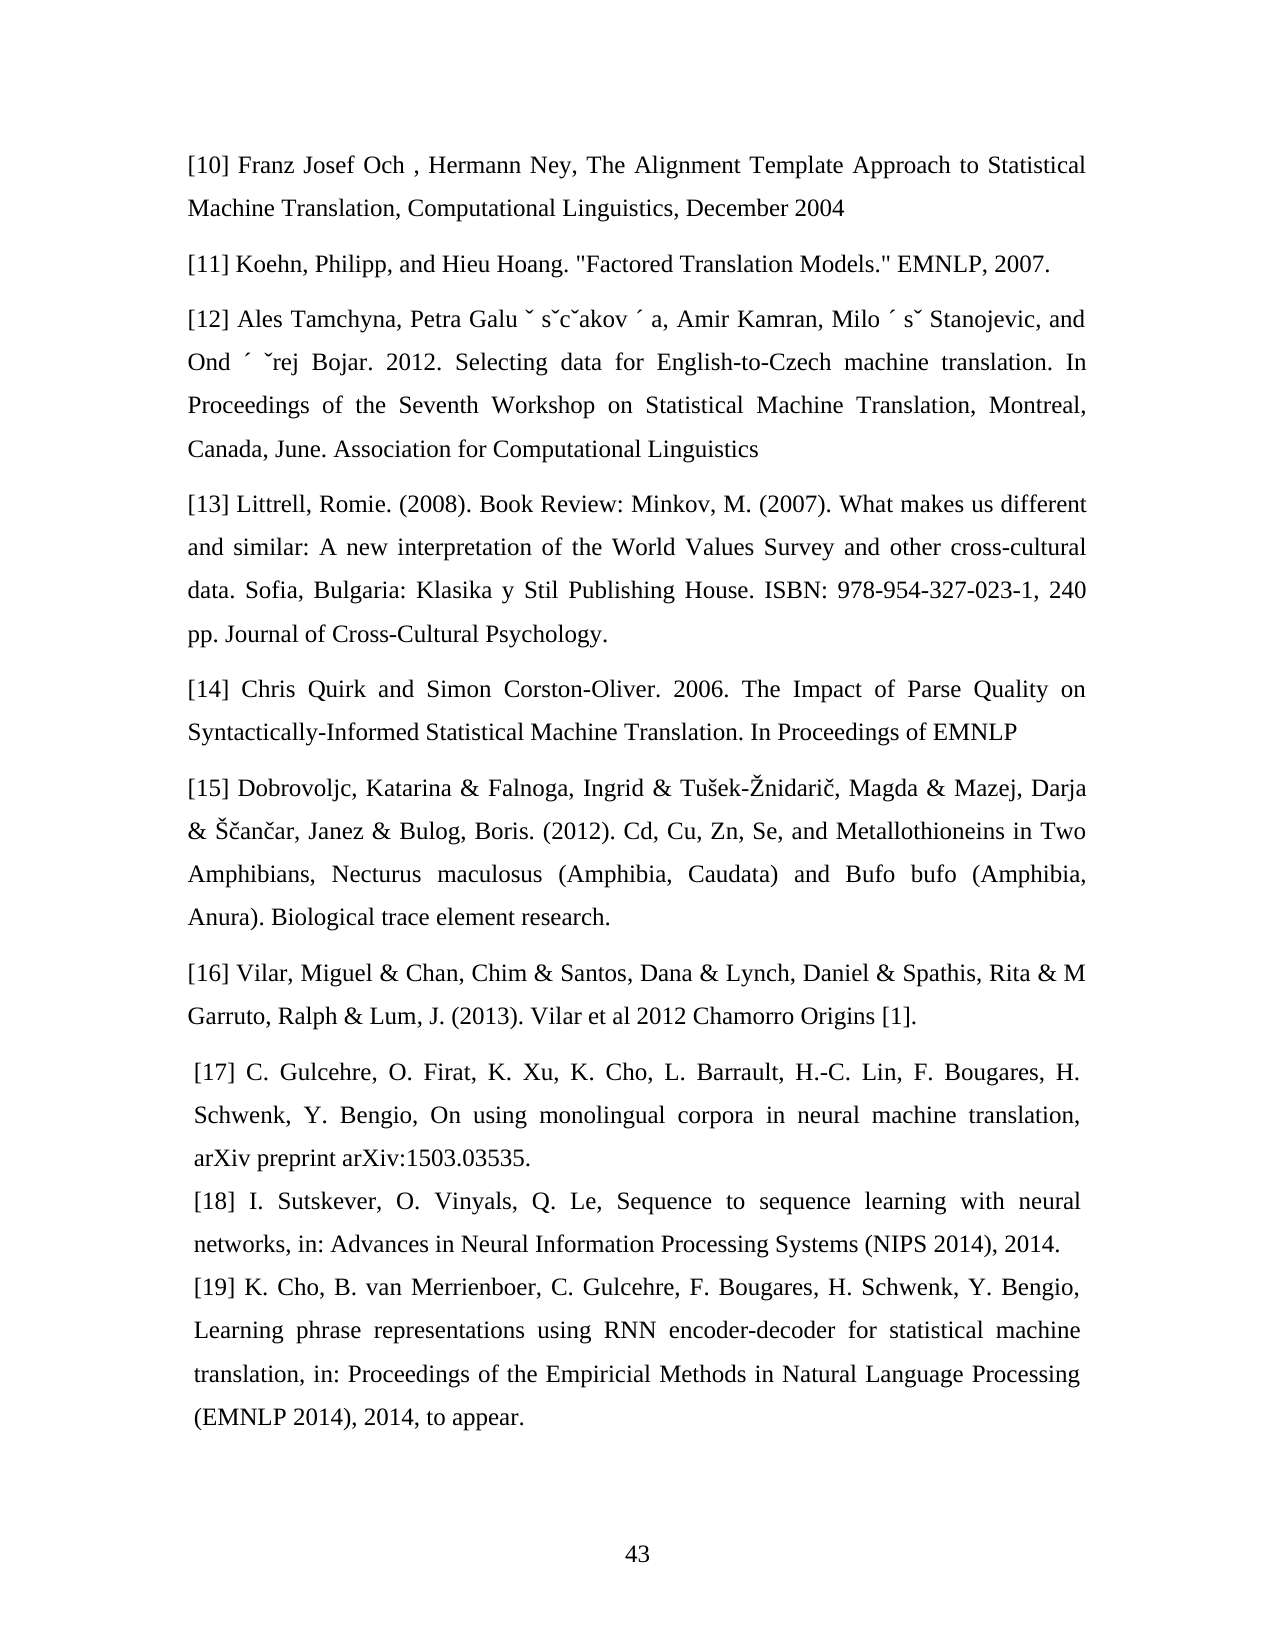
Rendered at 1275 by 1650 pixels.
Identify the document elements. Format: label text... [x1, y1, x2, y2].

text [18] I. Sutskever, O. Vinyals, Q. Le, Sequence to sequence learning with neural networks, in: Advances in Neural Information Processing Systems (NIPS 2014), 2014. [193, 1186, 1082, 1258]
text [16] Vilar, Miguel & Chan, Chim & Santos, Dana & Lynch, Daniel & Spathis, Rita & M Garruto, Ralph & Lum, J. (2013). Vilar et al 2012 Chamorro Origins [1]. [187, 958, 1087, 1030]
text [10] Franz Josef Och , Hermann Ney, The Alignment Template Approach to Statistical Machine Translation, Computational Linguistics, December 2004 [187, 150, 1087, 222]
text [12] Ales Tamchyna, Petra Galu ˇ sˇcˇakov ´ a, Amir Kamran, Milo ´ sˇ Stanojevic, and Ond ´ ˇrej Bojar. 2012. Selecting data for English-to-Czech machine translation. In Proceedings of the Seventh Workshop on Statistical Machine Translation, Montreal, Canada, June. Association for Computational Linguistics [187, 304, 1087, 462]
text [17] C. Gulcehre, O. Firat, K. Xu, K. Cho, L. Barrault, H.-C. Lin, F. Bougares, H. Schwenk, Y. Bengio, On using monolingual corpora in neural machine translation, arXiv preprint arXiv:1503.03535. [193, 1057, 1082, 1172]
text [11] Koehn, Philipp, and Hieu Hoang. "Factored Translation Models." EMNLP, 2007. [187, 249, 1087, 277]
text [14] Chris Quirk and Simon Corston-Oliver. 2006. The Impact of Parse Quality on Syntactically-Informed Statistical Machine Translation. In Proceedings of EMNLP [187, 674, 1087, 746]
text [19] K. Cho, B. van Merrienboer, C. Gulcehre, F. Bougares, H. Schwenk, Y. Bengio, Learning phrase representations using RNN encoder-decoder for statistical machine translation, in: Proceedings of the Empiricial Methods in Natural Language Processing (EMNLP 2014), 2014, to appear. [193, 1272, 1082, 1431]
text [15] Dobrovoljc, Katarina & Falnoga, Ingrid & Tušek-Žnidarič, Magda & Mazej, Darja & Ščančar, Janez & Bulog, Boris. (2012). Cd, Cu, Zn, Se, and Metallothioneins in Two Amphibians, Necturus maculosus (Amphibia, Caudata) and Bufo bufo (Amphibia, Anura). Biological trace element research. [187, 773, 1087, 931]
text [13] Littrell, Romie. (2008). Book Review: Minkov, M. (2007). What makes us different and similar: A new interpretation of the World Values Survey and other cross-cultural data. Sofia, Bulgaria: Klasika y Stil Publishing House. ISBN: 978-954-327-023-1, 240 pp. Journal of Cross-Cultural Psychology. [187, 489, 1087, 647]
